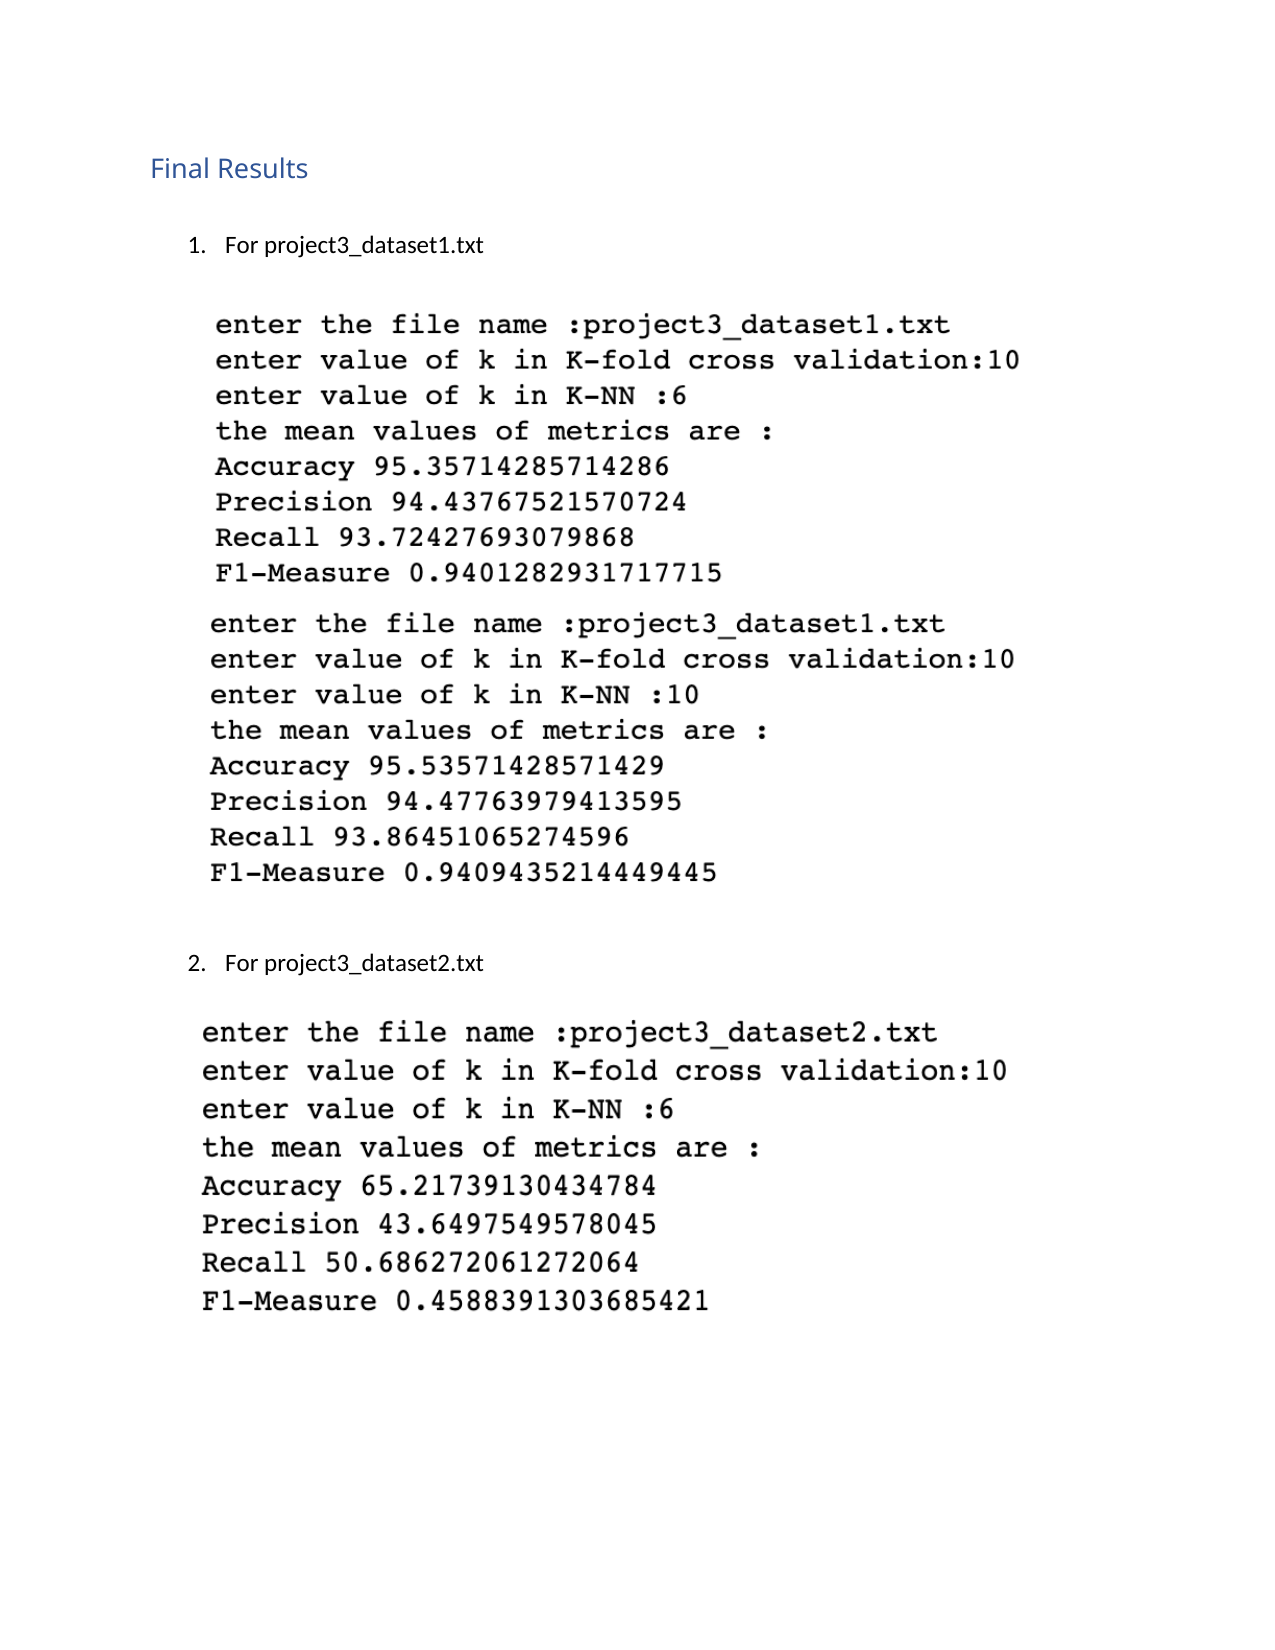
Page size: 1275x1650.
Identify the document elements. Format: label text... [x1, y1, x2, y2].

picture [204, 306, 1028, 598]
picture [199, 1019, 1033, 1335]
picture [206, 605, 1027, 902]
subtitle Final Results [150, 150, 1125, 227]
list For project3_dataset2.txt [187, 947, 1045, 977]
list For project3_dataset1.txt [187, 229, 1045, 260]
